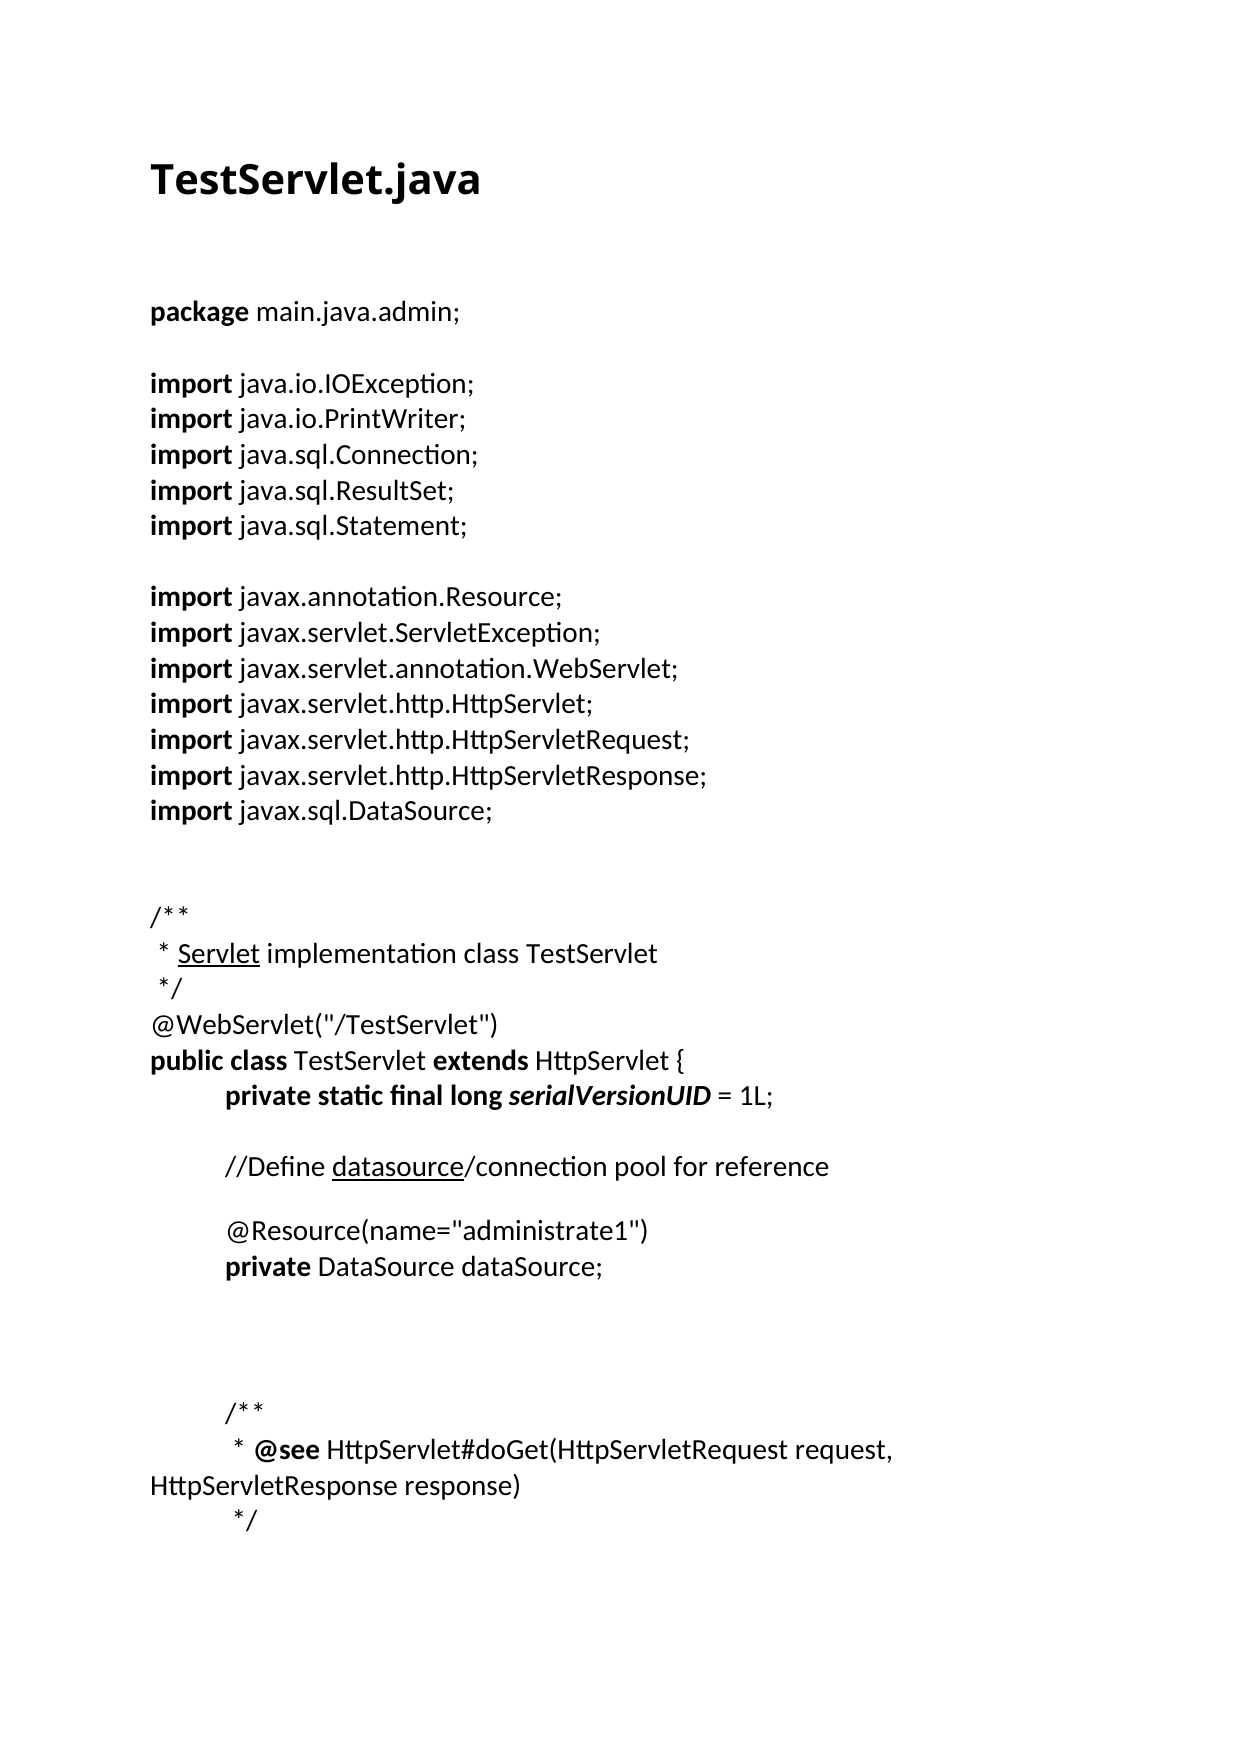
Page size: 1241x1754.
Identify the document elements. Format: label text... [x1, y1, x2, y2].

text import java.sql.ResultSet; [150, 472, 1090, 507]
text public class TestServlet extends HttpServlet { [150, 1042, 1090, 1077]
text import java.sql.Connection; [150, 436, 1090, 472]
text import javax.servlet.http.HttpServlet; [150, 685, 1090, 721]
text */ [150, 970, 1090, 1006]
text /** [150, 1396, 1090, 1431]
text import javax.servlet.http.HttpServletResponse; [150, 757, 1090, 792]
text private DataSource dataSource; [150, 1248, 1090, 1283]
text @WebServlet("/TestServlet") [150, 1006, 1090, 1042]
text import javax.servlet.annotation.WebServlet; [150, 650, 1090, 685]
text /** [150, 899, 1090, 935]
text //Define datasource/connection pool for reference [150, 1148, 1090, 1184]
text import javax.servlet.http.HttpServletRequest; [150, 721, 1090, 757]
text import javax.annotation.Resource; [150, 578, 1090, 614]
text * Servlet implementation class TestServlet [150, 935, 1090, 970]
text import java.sql.Statement; [150, 507, 1090, 543]
text * @see HttpServlet#doGet(HttpServletRequest request, HttpServletResponse response) [150, 1431, 1090, 1502]
text @Resource(name="administrate1") [150, 1212, 1090, 1248]
text import java.io.IOException; [150, 365, 1090, 400]
text private static final long serialVersionUID = 1L; [150, 1077, 1090, 1113]
text TestServlet.java [150, 150, 1090, 207]
text import java.io.PrintWriter; [150, 400, 1090, 436]
text import javax.servlet.ServletException; [150, 614, 1090, 650]
text */ [150, 1502, 1090, 1538]
text package main.java.admin; [150, 293, 1090, 329]
text import javax.sql.DataSource; [150, 792, 1090, 828]
